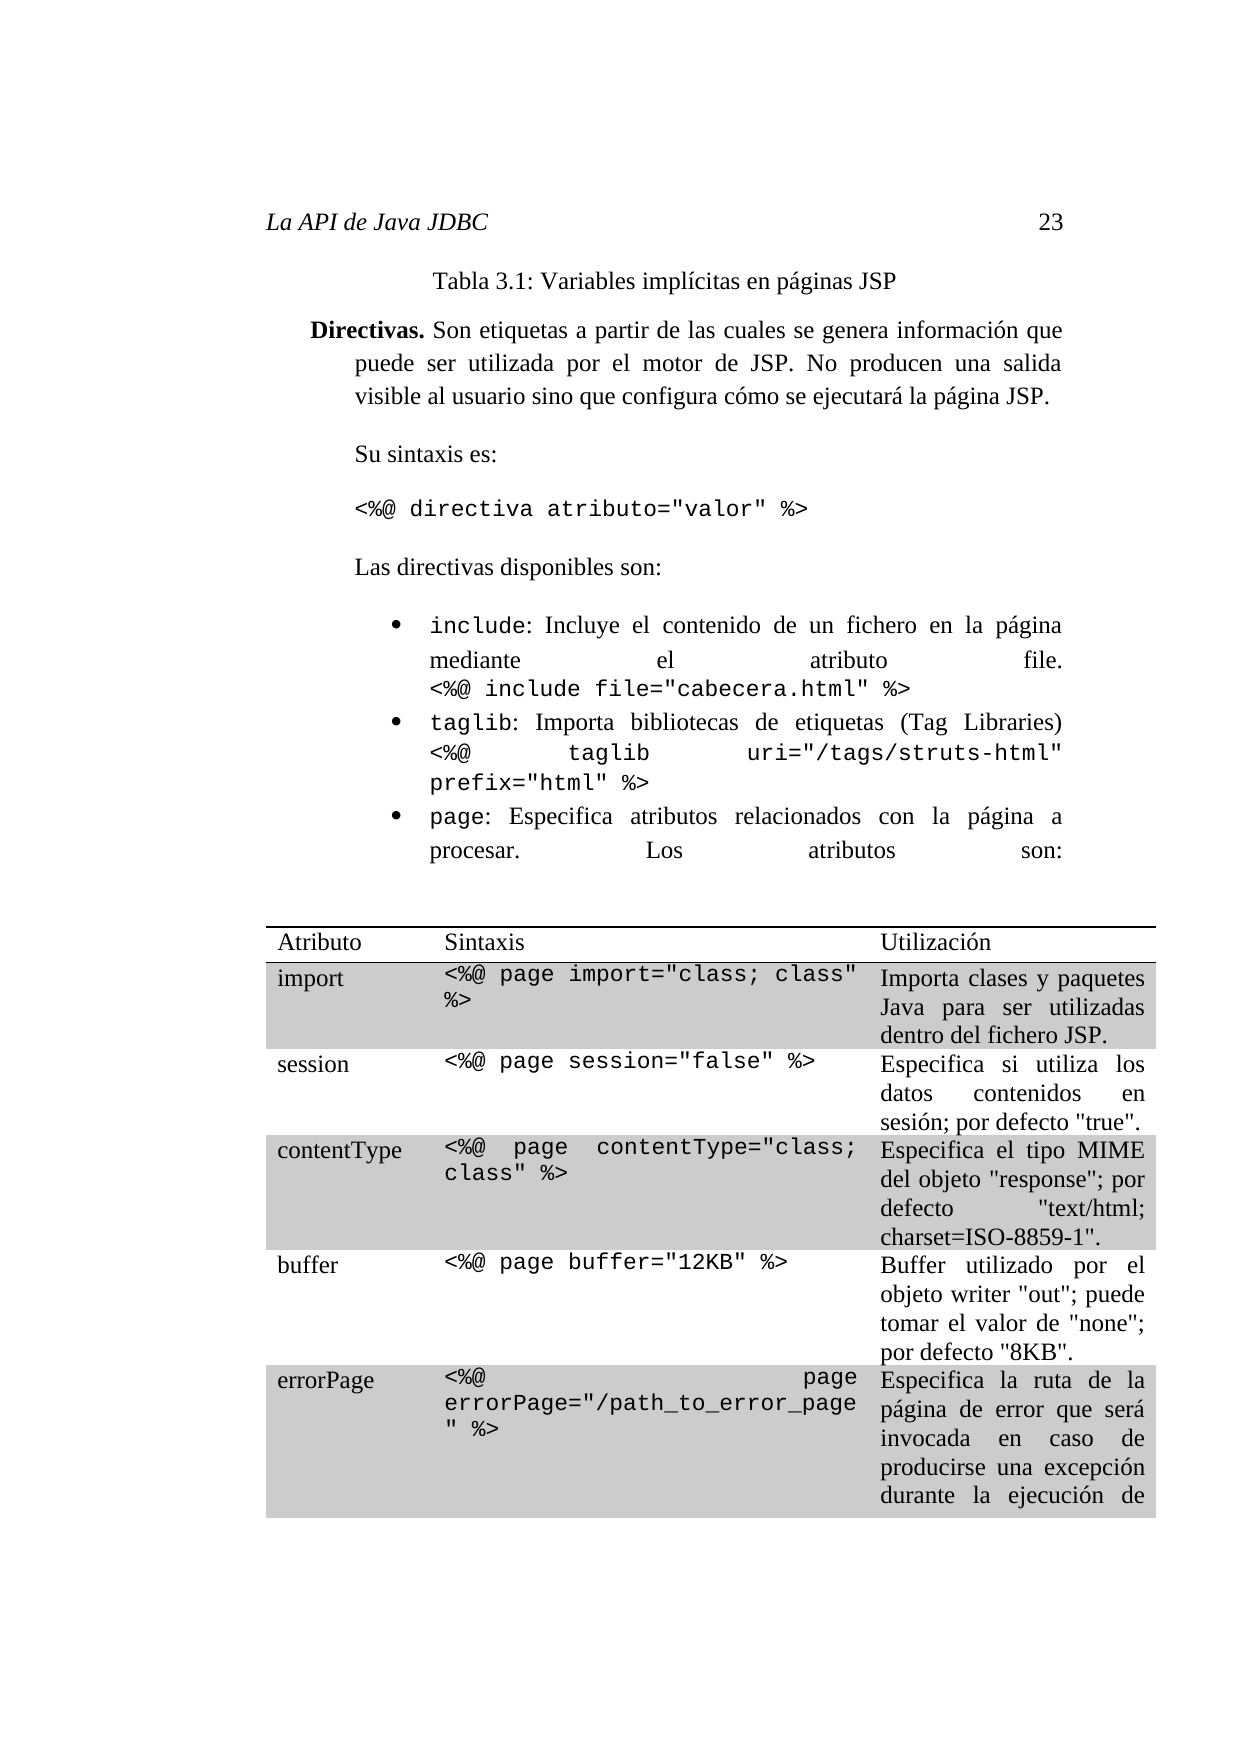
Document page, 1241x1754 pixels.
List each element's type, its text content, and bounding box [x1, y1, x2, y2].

list include: Incluye el contenido de un fichero en la página mediante el atributo file. <%@ include file="cabecera.html" %> [392, 610, 1063, 703]
text Tabla 3.1: Variables implícitas en páginas JSP [266, 266, 1063, 294]
text Las directivas disponibles son: [354, 552, 1063, 581]
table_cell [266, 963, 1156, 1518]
text Su sintaxis es: [354, 439, 1063, 468]
list taglib: Importa bibliotecas de etiquetas (Tag Libraries) <%@ taglib uri="/tags/struts-html" prefix="html" %> [392, 707, 1063, 797]
text <%@ directiva atributo="valor" %> [354, 497, 1063, 523]
list page: Especifica atributos relacionados con la página a procesar. Los atributos son: [392, 801, 1063, 897]
text Directivas. Son etiquetas a partir de las cuales se genera información que puede ser utilizada por el motor de JSP. No producen una salida visible al usuario sino que configura cómo se ejecutará la página JSP. [310, 315, 1063, 410]
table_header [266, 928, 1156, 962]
